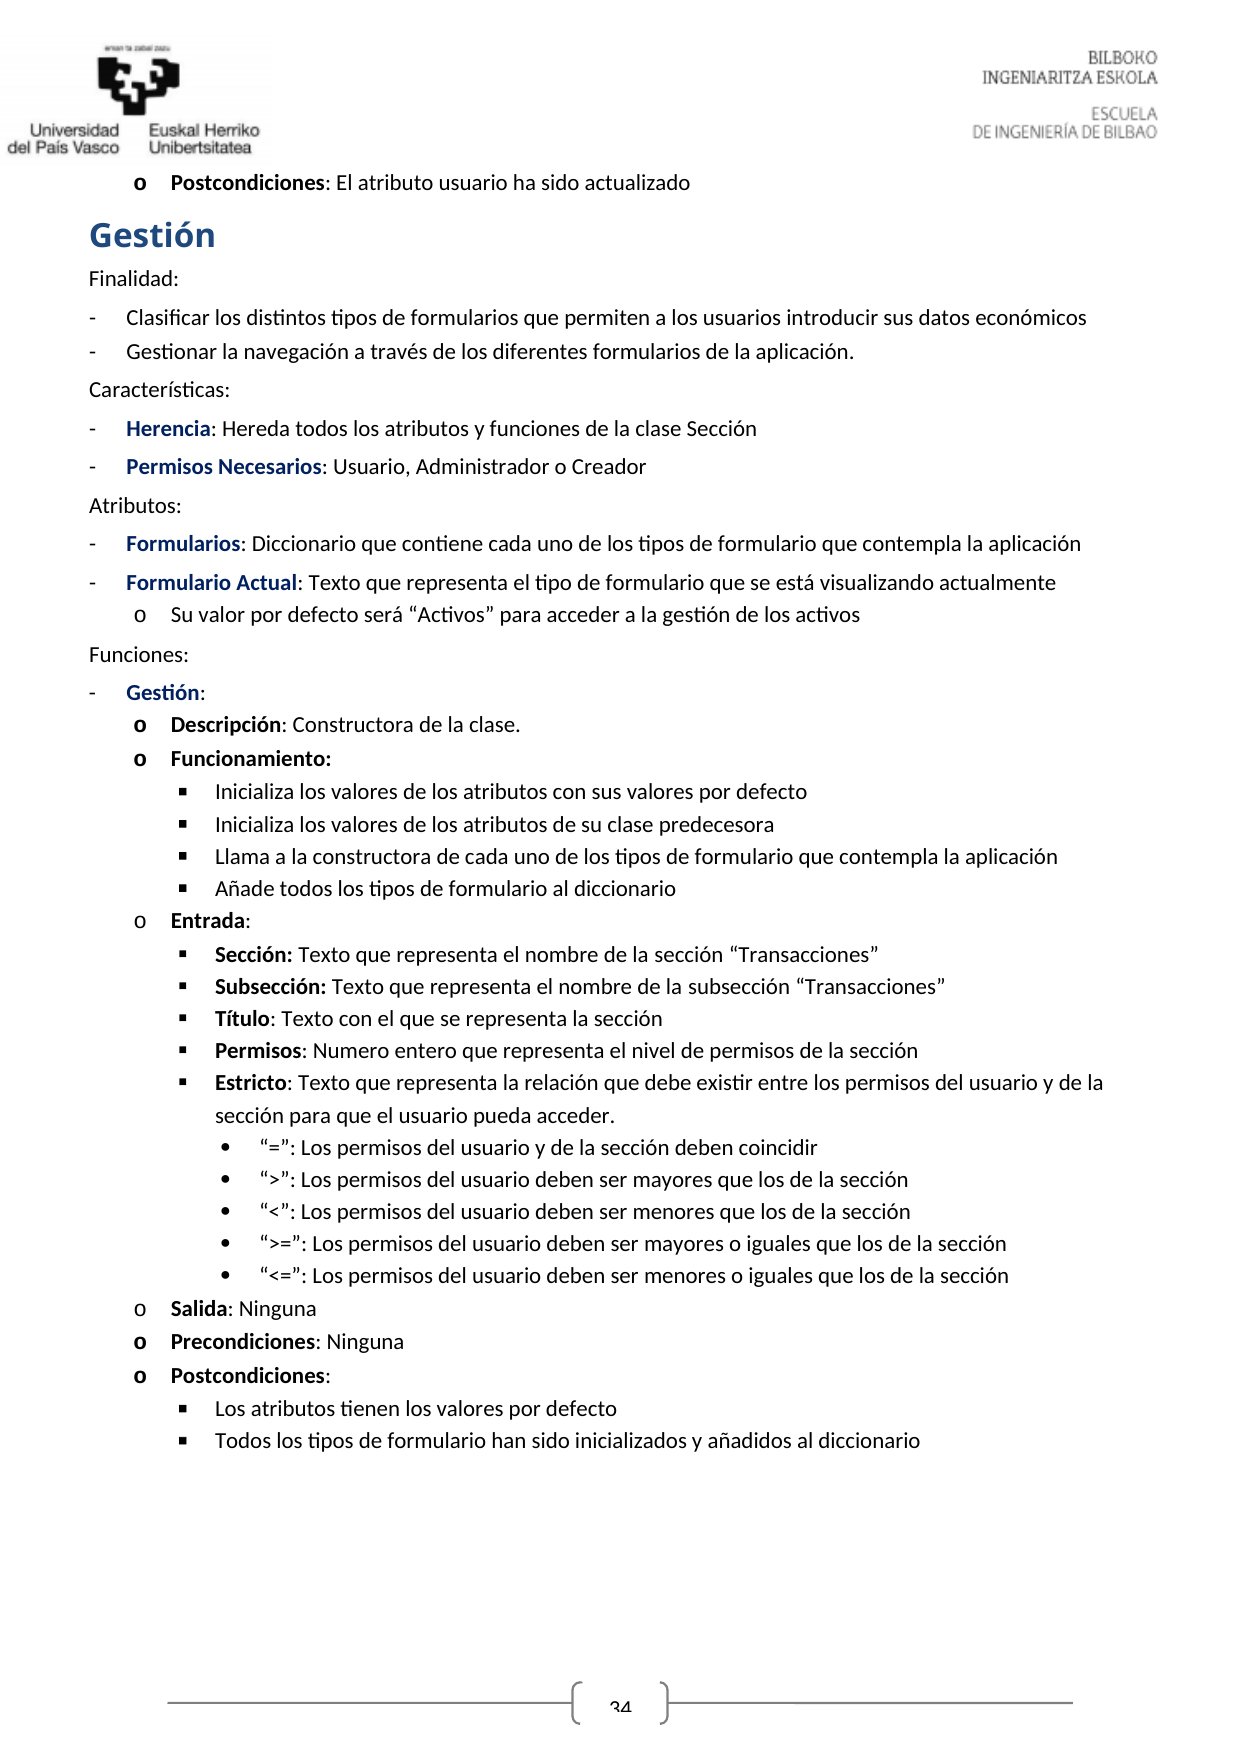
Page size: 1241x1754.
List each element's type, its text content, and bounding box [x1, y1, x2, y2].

list Todos los tipos de formulario han sido inicializados y añadidos al diccionario [177, 1427, 1152, 1455]
list Estricto: Texto que representa la relación que debe existir entre los permisos del usuario y de la sección para que el usuario pueda acceder. [177, 1068, 1152, 1129]
list Entrada: [133, 906, 1152, 935]
list Precondiciones: Ninguna [133, 1327, 1152, 1357]
text Atributos: [89, 491, 1152, 519]
text Funciones: [89, 640, 1152, 668]
list Título: Texto con el que se representa la sección [177, 1004, 1152, 1032]
text Características: [89, 376, 1152, 404]
list Sección: Texto que representa el nombre de la sección “Transacciones” [177, 940, 1152, 968]
list Los atributos tienen los valores por defecto [177, 1394, 1152, 1422]
list Postcondiciones: [133, 1361, 1152, 1390]
list Permisos Necesarios: Usuario, Administrador o Creador [89, 452, 1152, 481]
list Inicializa los valores de los atributos con sus valores por defecto [177, 777, 1152, 806]
list Gestionar la navegación a través de los diferentes formularios de la aplicación. [89, 337, 1152, 365]
list Inicializa los valores de los atributos de su clase predecesora [177, 810, 1152, 838]
list Formulario Actual: Texto que representa el tipo de formulario que se está visualizando actualmente [89, 568, 1152, 596]
picture [0, 28, 1184, 165]
list “<=”: Los permisos del usuario deben ser menores o iguales que los de la sección [221, 1262, 1152, 1290]
list “<”: Los permisos del usuario deben ser menores que los de la sección [221, 1197, 1152, 1225]
list Funcionamiento: [133, 744, 1152, 773]
list Gestión: [89, 678, 1152, 706]
list Postcondiciones: El atributo usuario ha sido actualizado [133, 102, 1152, 197]
list Llama a la constructora de cada uno de los tipos de formulario que contempla la aplicación [177, 842, 1152, 870]
list “>”: Los permisos del usuario deben ser mayores que los de la sección [221, 1165, 1152, 1193]
list “=”: Los permisos del usuario y de la sección deben coincidir [221, 1133, 1152, 1161]
text Finalidad: [89, 264, 1152, 292]
list Permisos: Numero entero que representa el nivel de permisos de la sección [177, 1036, 1152, 1064]
list Subsección: Texto que representa el nombre de la subsección “Transacciones” [177, 972, 1152, 1000]
list Salida: Ninguna [133, 1294, 1152, 1323]
list Clasificar los distintos tipos de formularios que permiten a los usuarios introducir sus datos económicos [89, 303, 1152, 331]
list Añade todos los tipos de formulario al diccionario [177, 874, 1152, 902]
list Formularios: Diccionario que contiene cada uno de los tipos de formulario que contempla la aplicación [89, 529, 1152, 557]
list Herencia: Hereda todos los atributos y funciones de la clase Sección [89, 414, 1152, 442]
list Su valor por defecto será “Activos” para acceder a la gestión de los activos [133, 600, 1152, 629]
list “>=”: Los permisos del usuario deben ser mayores o iguales que los de la sección [221, 1229, 1152, 1257]
list Descripción: Constructora de la clase. [133, 710, 1152, 739]
subtitle Gestión [89, 212, 1152, 258]
